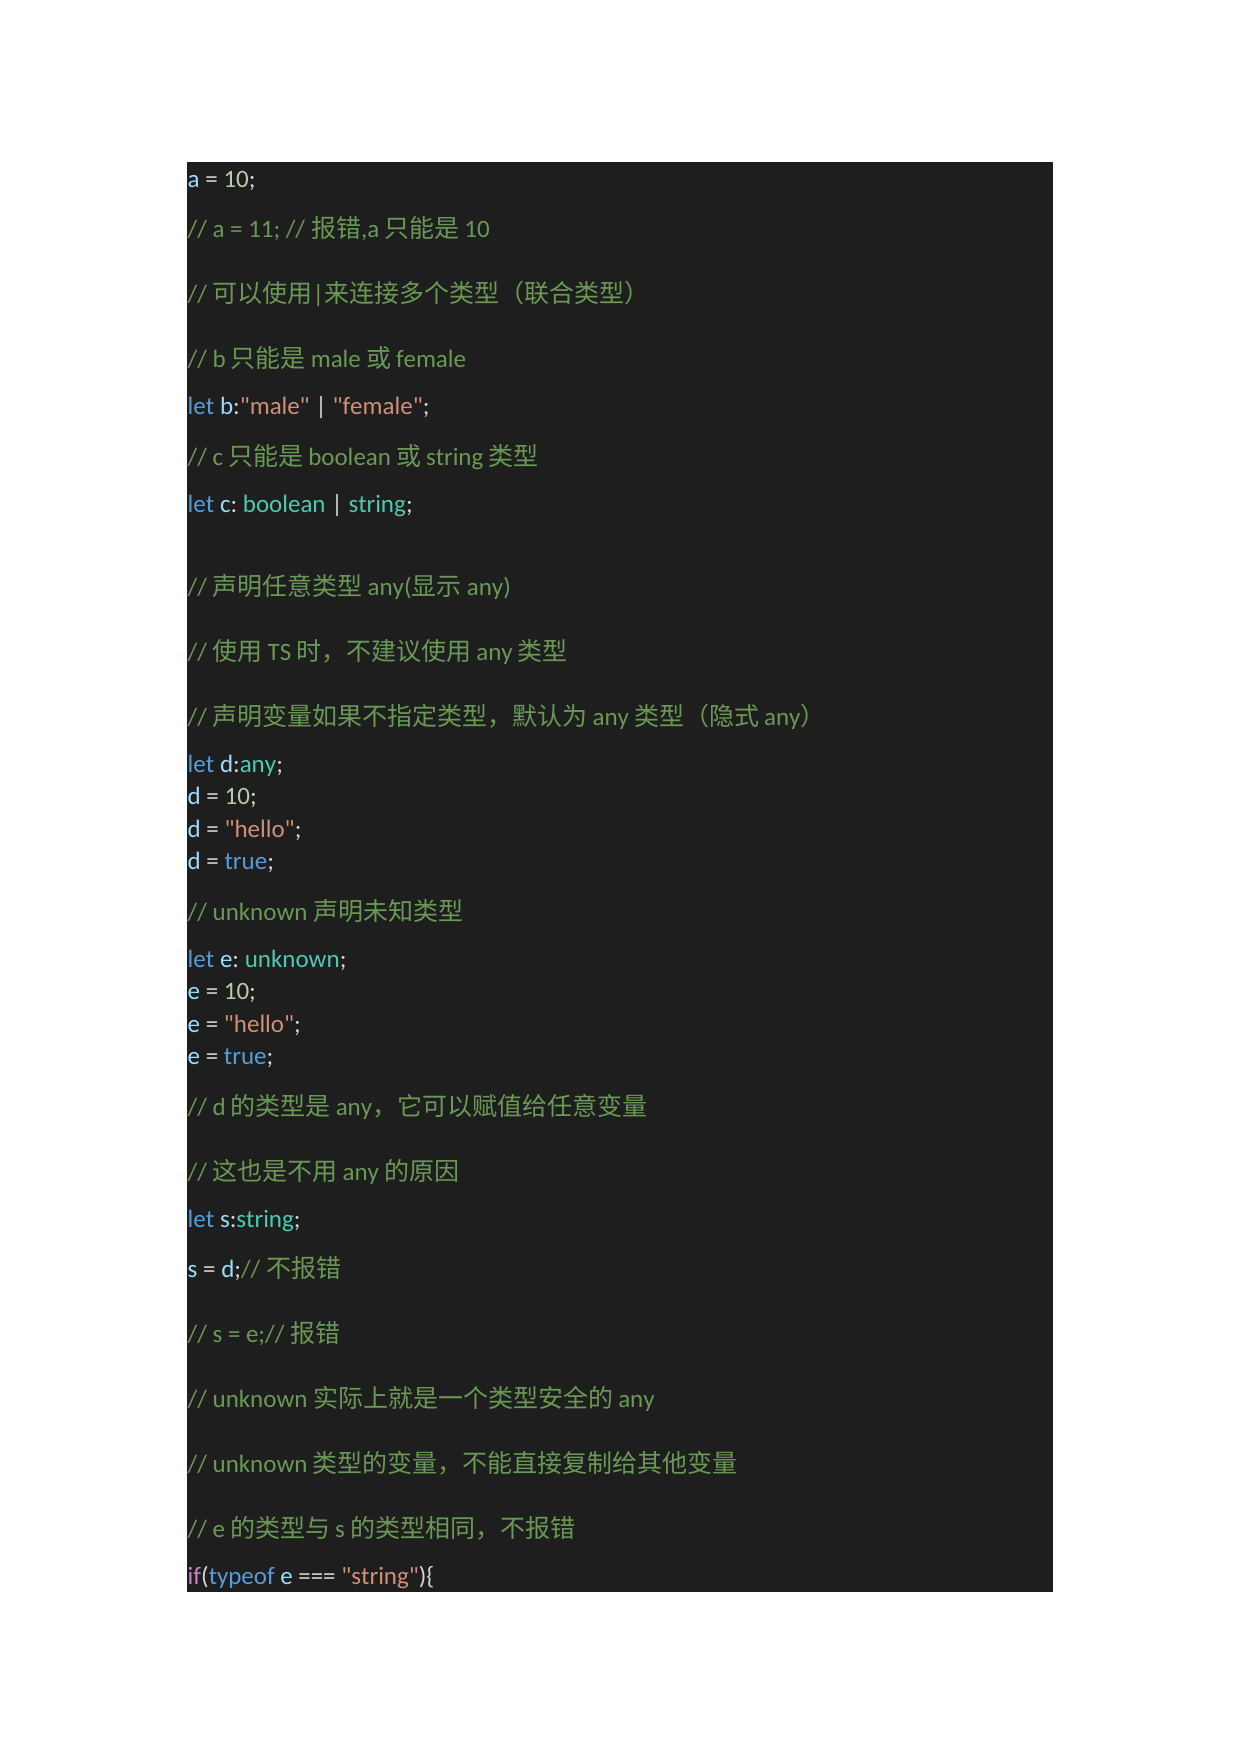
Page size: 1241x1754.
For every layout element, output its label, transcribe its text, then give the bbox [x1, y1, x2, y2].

text // 可以使用|来连接多个类型（联合类型） [187, 259, 1053, 324]
text let d:any; [187, 747, 1053, 779]
text e = "hello"; [187, 1007, 1053, 1039]
text d = "hello"; [187, 812, 1053, 844]
text // 声明任意类型any(显示any) [187, 552, 1053, 617]
text // 声明变量如果不指定类型，默认为any类型（隐式any） [187, 682, 1053, 747]
text // unknown 声明未知类型 [187, 877, 1053, 942]
text d = true; [187, 844, 1053, 877]
text // unknown 实际上就是一个类型安全的any [187, 1364, 1053, 1429]
text // b只能是male或female [187, 324, 1053, 389]
text a = 10; [187, 162, 1053, 194]
text e = true; [187, 1039, 1053, 1072]
text // d的类型是any，它可以赋值给任意变量 [187, 1072, 1053, 1137]
text s = d;// 不报错 [187, 1234, 1053, 1299]
text // 这也是不用any的原因 [187, 1137, 1053, 1202]
text // e的类型与s的类型相同，不报错 [187, 1494, 1053, 1559]
text if(typeof e === "string"){ [187, 1559, 1053, 1592]
text d = 10; [187, 779, 1053, 812]
text let b:"male" | "female"; [187, 389, 1053, 422]
text let s:string; [187, 1202, 1053, 1234]
text e = 10; [187, 974, 1053, 1007]
text let c: boolean | string; [187, 487, 1053, 519]
text // a = 11; // 报错,a只能是10 [187, 194, 1053, 259]
text // c只能是boolean或string类型 [187, 422, 1053, 487]
text // unknown类型的变量，不能直接复制给其他变量 [187, 1429, 1053, 1494]
text // 使用TS时，不建议使用any类型 [187, 617, 1053, 682]
text // s = e;// 报错 [187, 1299, 1053, 1364]
text let e: unknown; [187, 942, 1053, 974]
